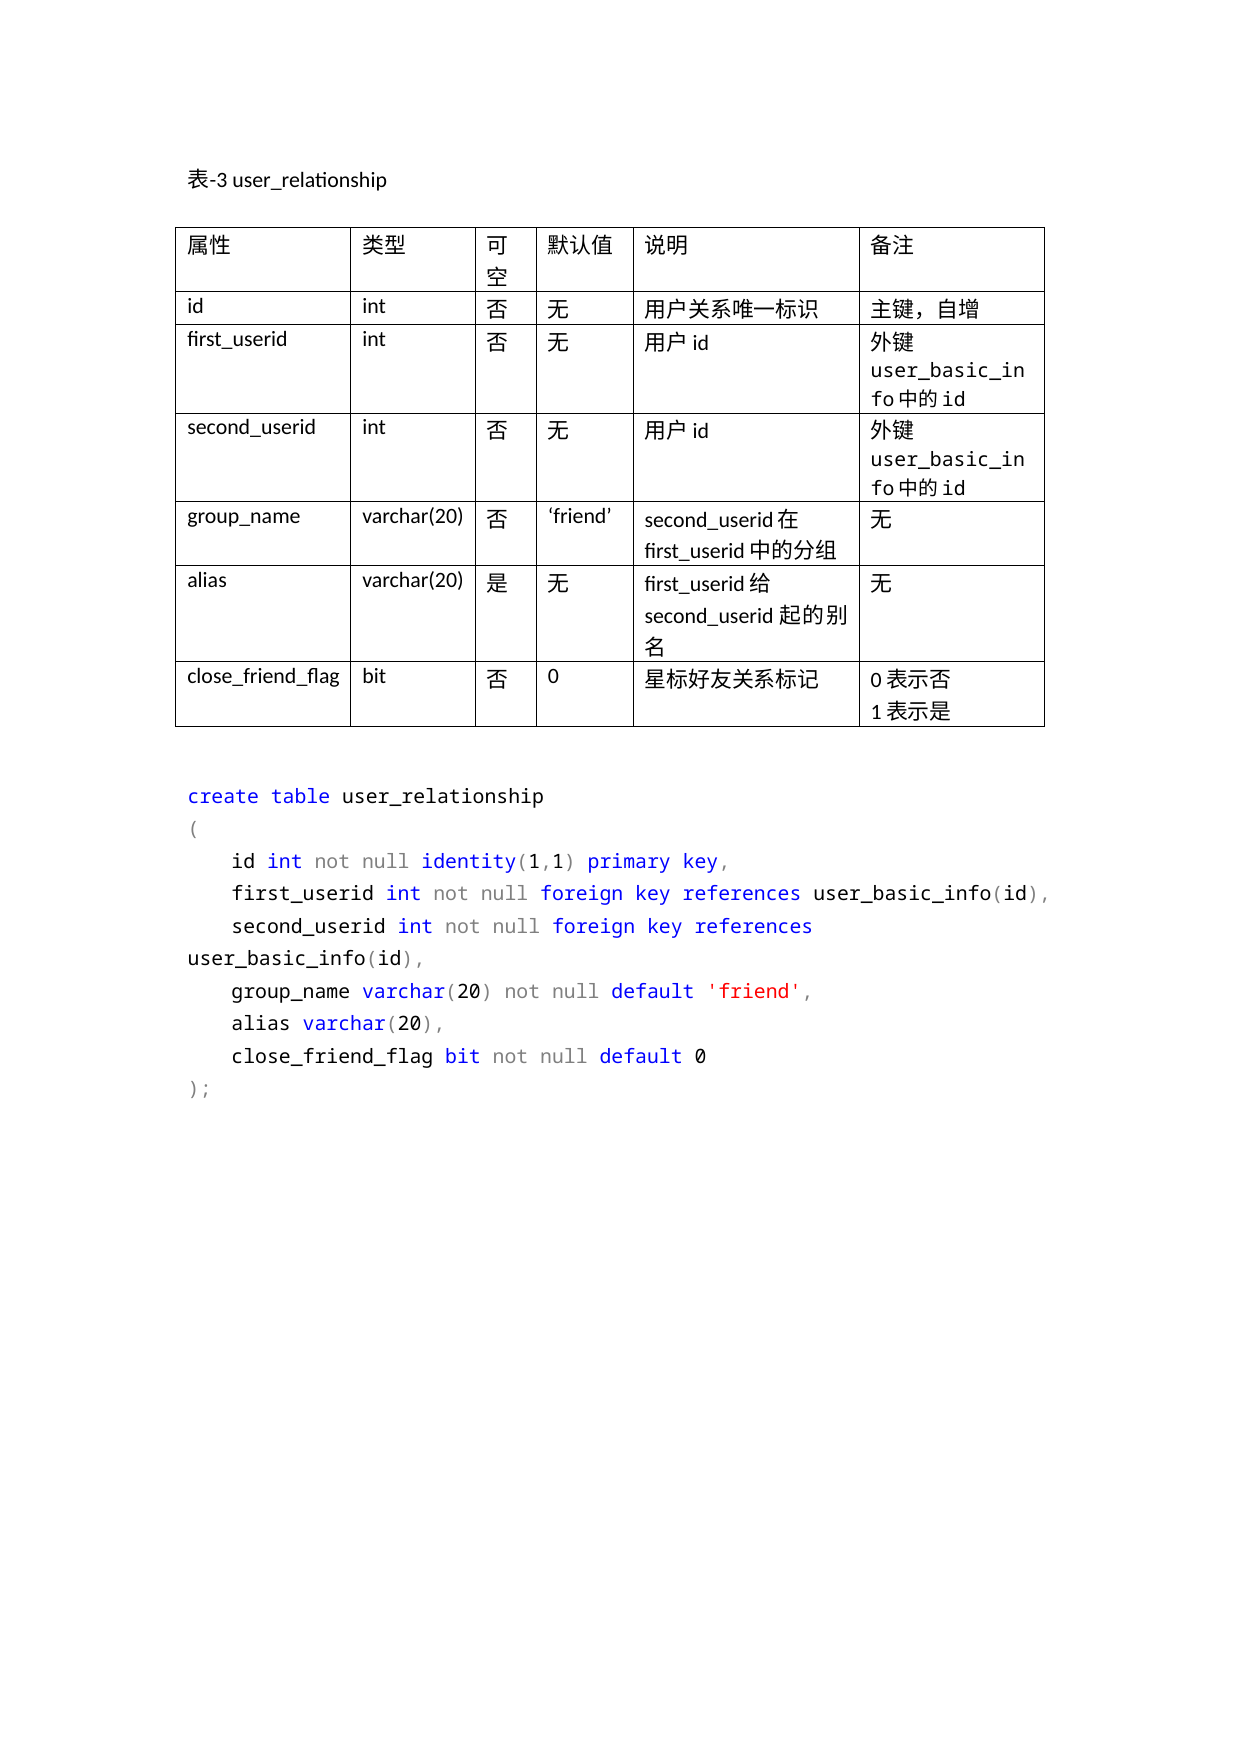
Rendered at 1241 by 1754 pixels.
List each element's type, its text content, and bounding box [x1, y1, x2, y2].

table_cell second_userid在first_userid中的分组 [634, 502, 859, 565]
table_cell close_friend_flag [176, 662, 350, 726]
table_cell varchar(20) [351, 566, 475, 661]
table_cell 用户id [634, 325, 859, 412]
table_cell 无 [860, 566, 1044, 661]
table_cell alias [176, 566, 350, 661]
table_cell second_userid [176, 414, 350, 501]
table_cell group_name [176, 502, 350, 565]
table_cell 无 [537, 414, 633, 501]
table_cell 否 [476, 414, 536, 501]
table_cell 用户关系唯一标识 [634, 292, 859, 324]
text ( [187, 812, 1053, 844]
table_cell 无 [860, 502, 1044, 565]
text close_friend_flag bit not null default 0 [187, 1039, 1053, 1072]
table_cell 是 [476, 566, 536, 661]
table_header 备注 [860, 228, 1044, 291]
table_cell bit [351, 662, 475, 726]
text first_userid int not null foreign key references user_basic_info(id), [187, 877, 1053, 909]
table_cell 无 [537, 292, 633, 324]
table_cell 用户id [634, 414, 859, 501]
text alias varchar(20), [187, 1007, 1053, 1039]
text 表-3 user_relationship [187, 162, 1053, 194]
table_cell 0 [537, 662, 633, 726]
table_cell 否 [476, 325, 536, 412]
table_cell varchar(20) [351, 502, 475, 565]
table_header 可空 [476, 228, 536, 291]
text group_name varchar(20) not null default 'friend', [187, 974, 1053, 1007]
table_header 默认值 [537, 228, 633, 291]
table_cell 否 [476, 292, 536, 324]
text second_userid int not null foreign key references user_basic_info(id), [187, 909, 1053, 974]
table_cell 0表示否 1表示是 [860, 662, 1044, 726]
table_cell 否 [476, 502, 536, 565]
table_cell 星标好友关系标记 [634, 662, 859, 726]
table_cell ‘friend’ [537, 502, 633, 565]
table_cell int [351, 292, 475, 324]
table_cell int [351, 414, 475, 501]
text id int not null identity(1,1) primary key, [187, 844, 1053, 877]
table_cell int [351, 325, 475, 412]
table_cell 无 [537, 325, 633, 412]
text create table user_relationship [187, 779, 1053, 812]
table_cell id [176, 292, 350, 324]
table_cell first_userid给 second_userid起的别名 [634, 566, 859, 661]
table_cell 否 [476, 662, 536, 726]
table_cell 外键 user_basic_info中的id [860, 325, 1044, 412]
table_header 类型 [351, 228, 475, 291]
text ); [187, 1072, 1053, 1104]
table_cell 外键 user_basic_info中的id [860, 414, 1044, 501]
table_cell 主键，自增 [860, 292, 1044, 324]
table_cell first_userid [176, 325, 350, 412]
table_header 说明 [634, 228, 859, 291]
table_header 属性 [176, 228, 350, 291]
table_cell 无 [537, 566, 633, 661]
